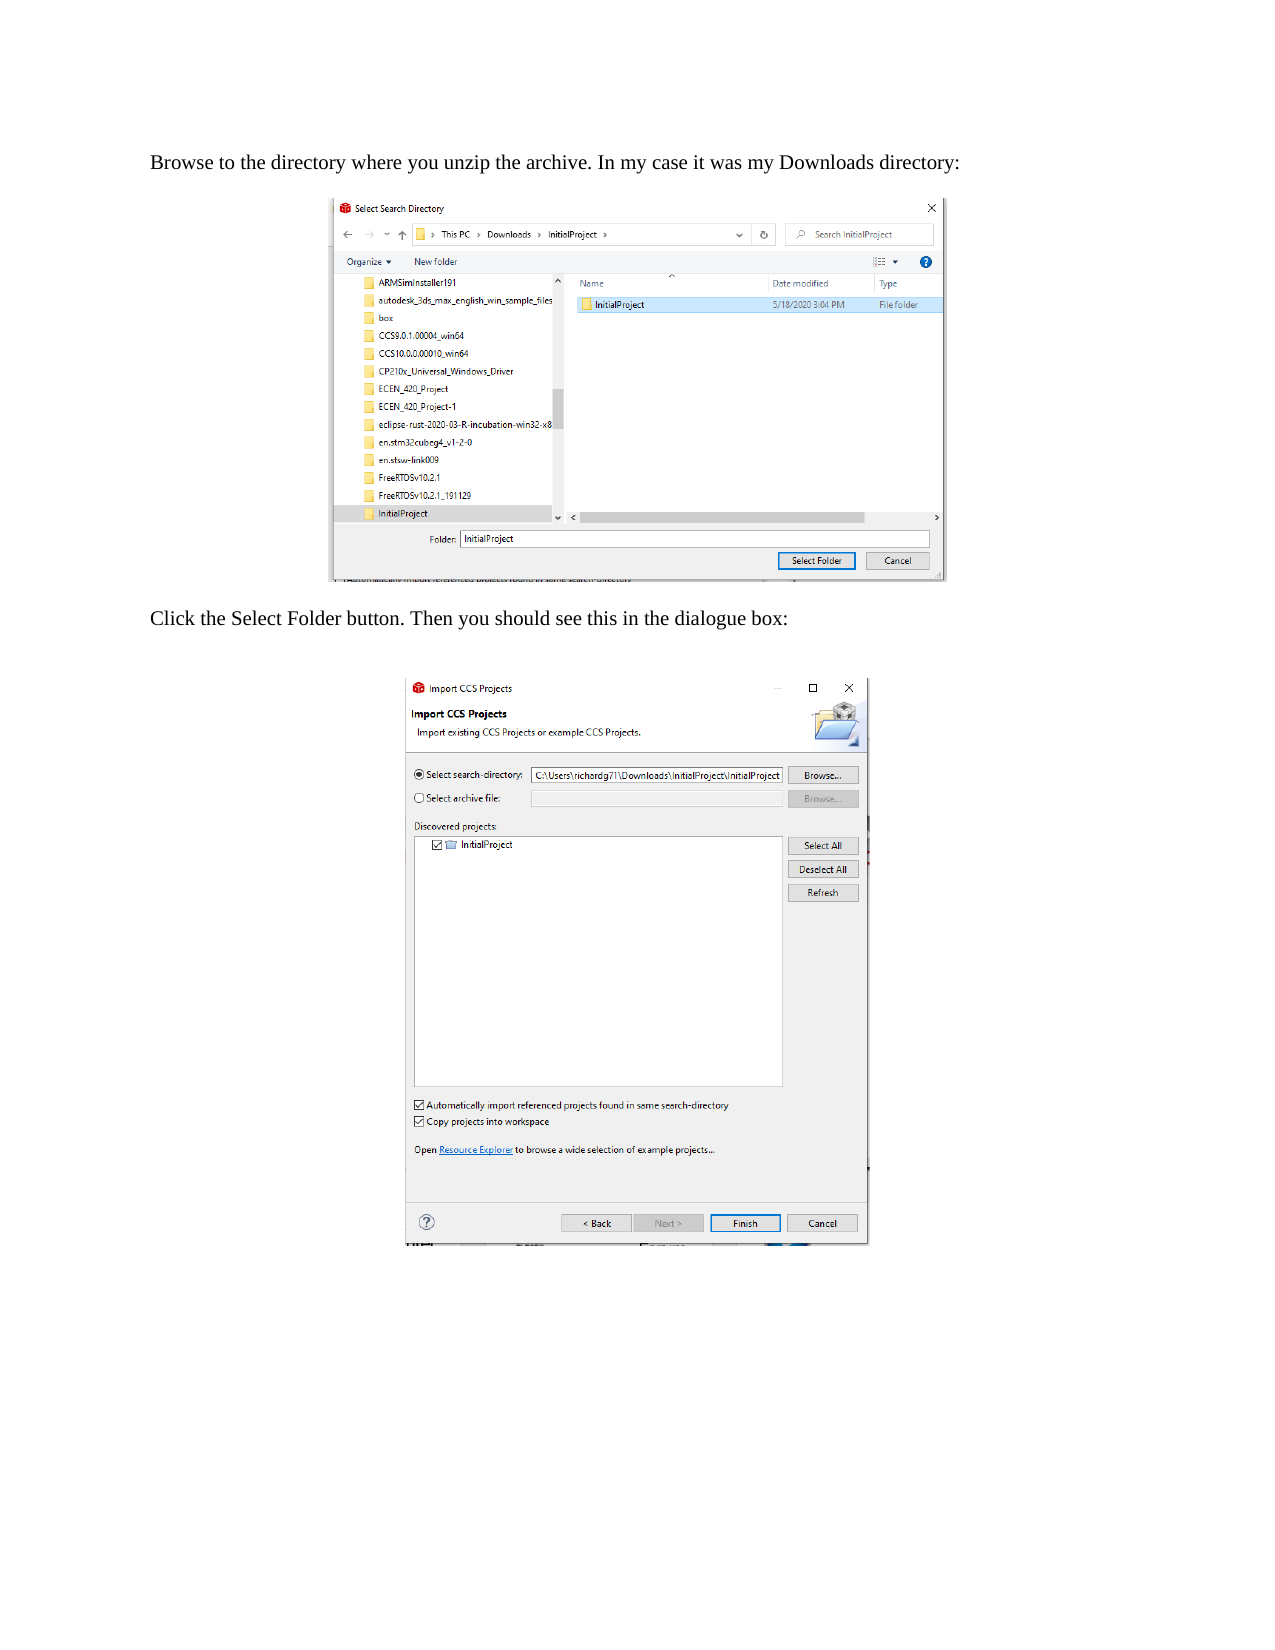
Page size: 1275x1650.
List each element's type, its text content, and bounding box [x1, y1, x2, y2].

picture [405, 678, 870, 1246]
text Browse to the directory where you unzip the archive. In my case it was my Downloads directory: [150, 150, 1125, 174]
text Click the Select Folder button. Then you should see this in the dialogue box: [150, 606, 1125, 630]
picture [328, 198, 947, 582]
